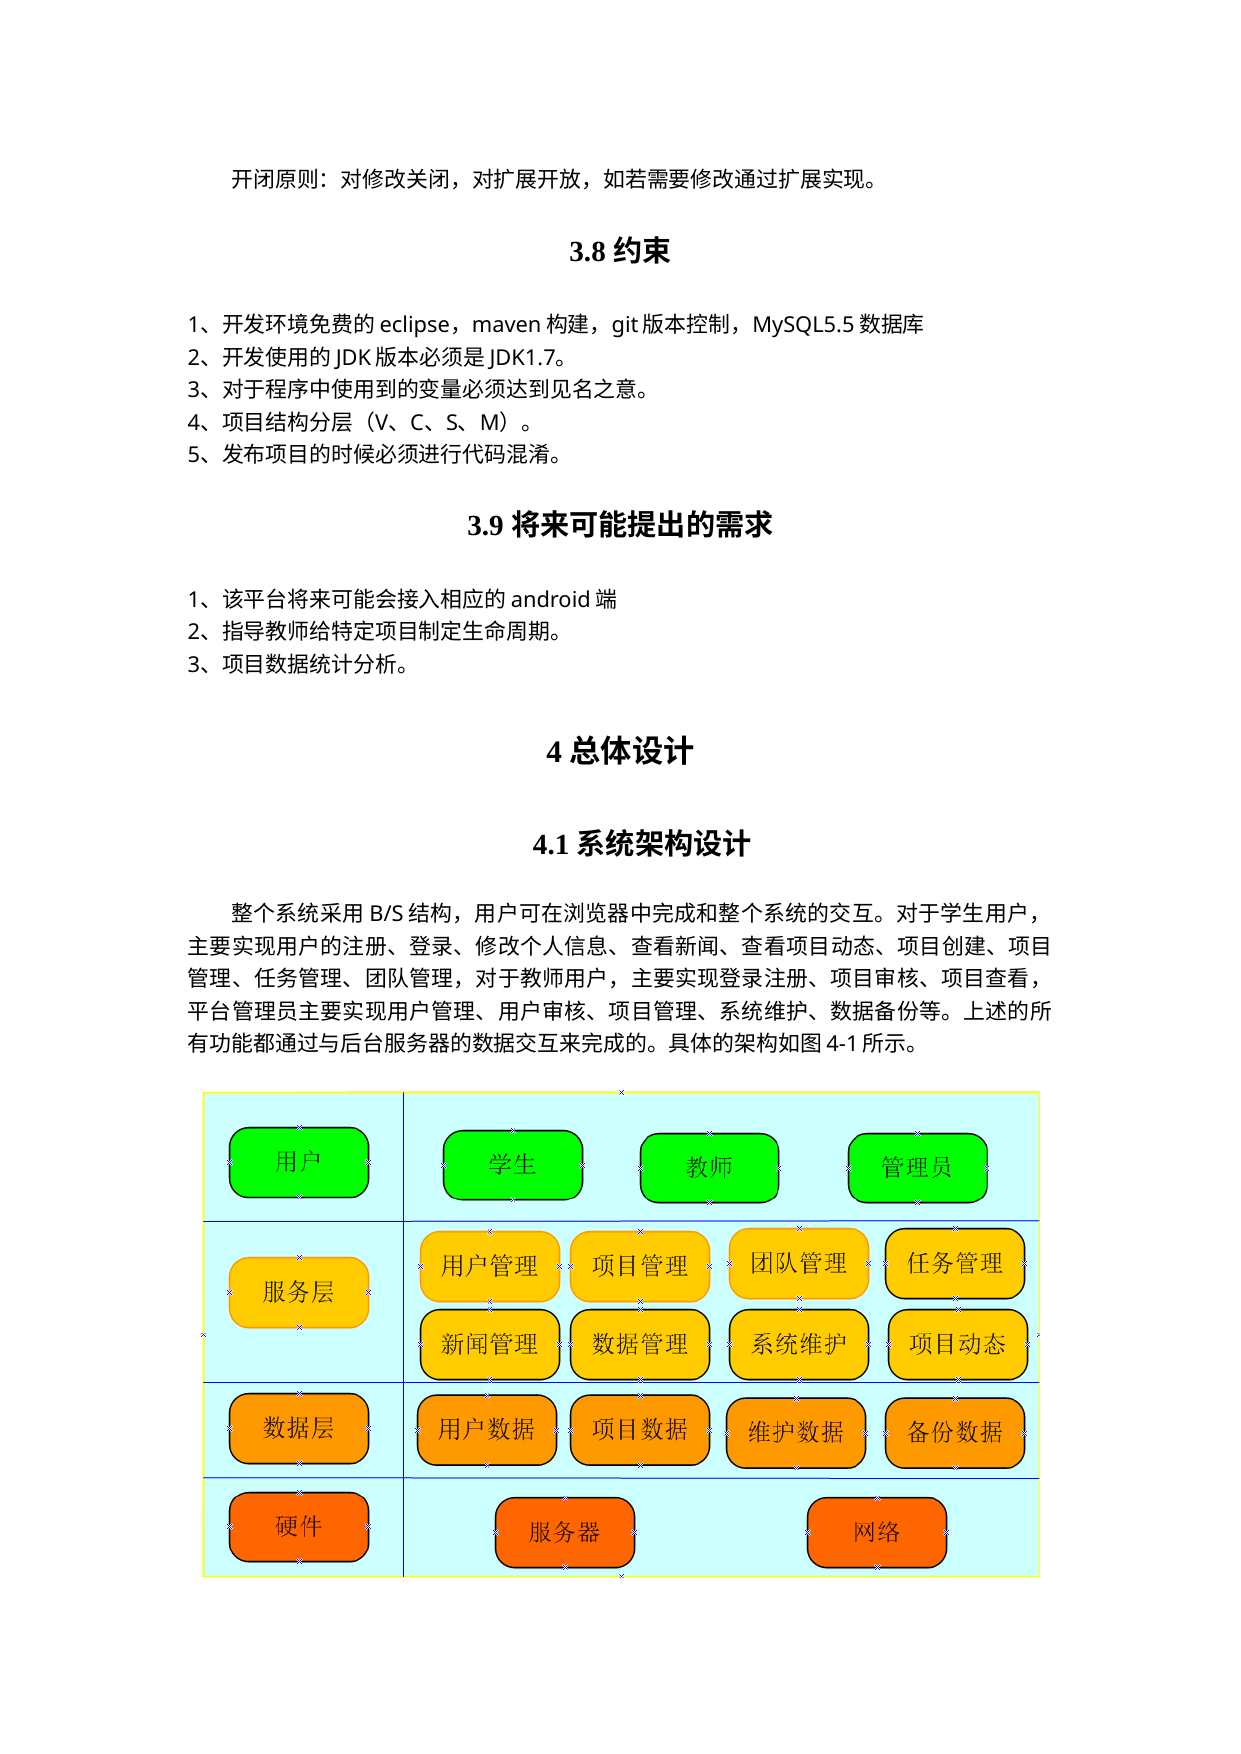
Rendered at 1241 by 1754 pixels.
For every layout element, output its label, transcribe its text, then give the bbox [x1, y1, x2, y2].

text 开闭原则：对修改关闭，对扩展开放，如若需要修改通过扩展实现。 [187, 162, 1053, 194]
text 3.9 将来可能提出的需求 [187, 502, 1053, 544]
text 4.1 系统架构设计 [187, 809, 1053, 874]
text 3.8 约束 [187, 227, 1053, 269]
subtitle 4 总体设计 [187, 717, 1053, 782]
text 3、项目数据统计分析。 [187, 647, 1053, 679]
text 整个系统采用B/S结构，用户可在浏览器中完成和整个系统的交互。对于学生用户，主要实现用户的注册、登录、修改个人信息、查看新闻、查看项目动态、项目创建、项目管理、任务管理、团队管理，对于教师用户，主要实现登录注册、项目审核、项目查看，平台管理员主要实现用户管理、用户审核、项目管理、系统维护、数据备份等。上述的所有功能都通过与后台服务器的数据交互来完成的。具体的架构如图4-1所示。 [187, 896, 1053, 1058]
text 5、发布项目的时候必须进行代码混淆。 [187, 437, 1053, 469]
text 4、项目结构分层（V、C、S、M）。 [187, 404, 1053, 437]
text 1、该平台将来可能会接入相应的android端 [187, 582, 1053, 614]
picture [200, 1090, 1040, 1578]
text 2、指导教师给特定项目制定生命周期。 [187, 614, 1053, 647]
text 3、对于程序中使用到的变量必须达到见名之意。 [187, 372, 1053, 404]
text 2、开发使用的JDK版本必须是JDK1.7。 [187, 339, 1053, 372]
text 1、开发环境免费的eclipse，maven构建，git版本控制，MySQL5.5数据库 [187, 307, 1053, 339]
